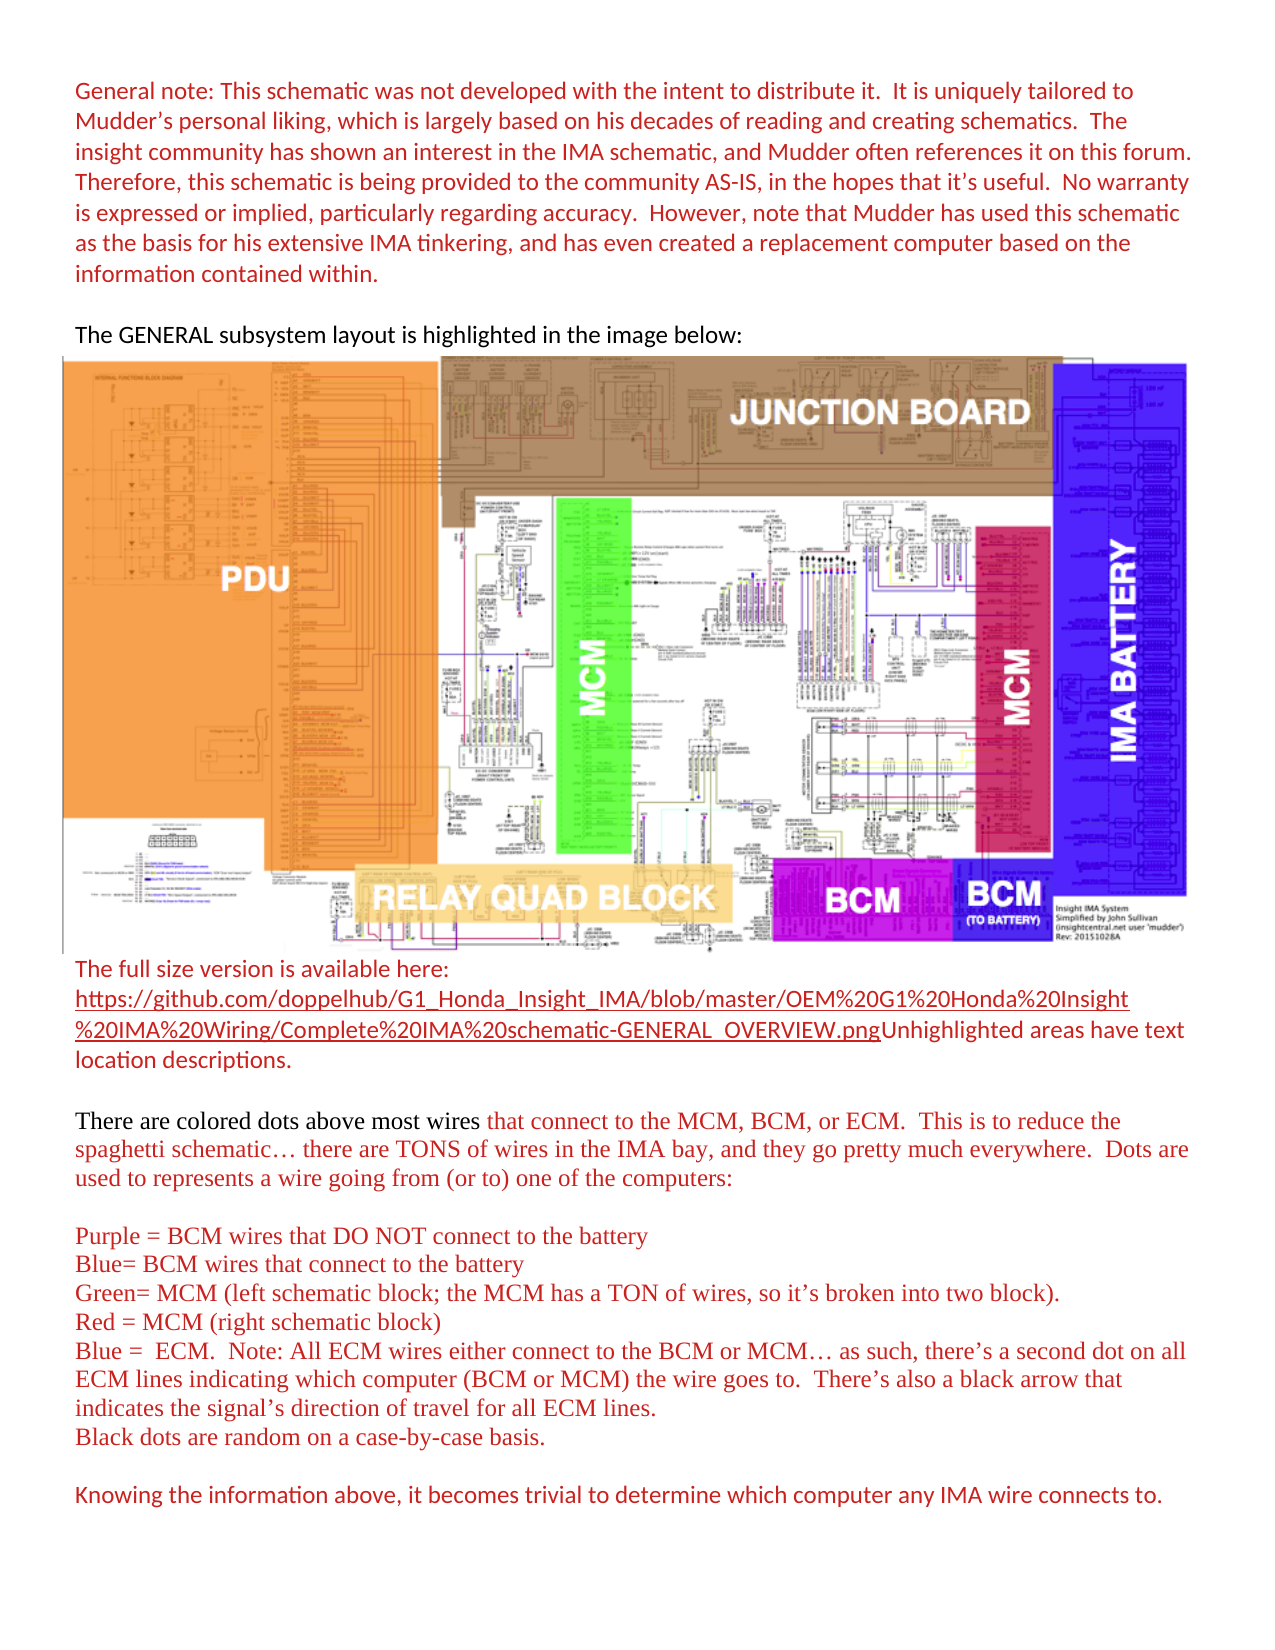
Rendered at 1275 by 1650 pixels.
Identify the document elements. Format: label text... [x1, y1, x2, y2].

picture [62, 356, 1188, 954]
text Green= MCM (left schematic block; the MCM has a TON of wires, so it’s broken into two block). [75, 1278, 1200, 1307]
text https://github.com/doppelhub/G1_Honda_Insight_IMA/blob/master/OEM%20G1%20Honda%20Insight%20IMA%20Wiring/Complete%20IMA%20schematic-GENERAL_OVERVIEW.pngUnhighlighted areas have text location descriptions. [75, 984, 1200, 1075]
text The GENERAL subsystem layout is highlighted in the image below: [75, 319, 1200, 350]
text Knowing the information above, it becomes trivial to determine which computer any IMA wire connects to. [75, 1479, 1200, 1510]
text Black dots are random on a case-by-case basis. [75, 1422, 1200, 1451]
text Red = MCM (right schematic block) [75, 1307, 1200, 1336]
text Blue = ECM. Note: All ECM wires either connect to the BCM or MCM… as such, there’s a second dot on all ECM lines indicating which computer (BCM or MCM) the wire goes to. There’s also a black arrow that indicates the signal’s direction of travel for all ECM lines. [75, 1336, 1200, 1422]
text Purple = BCM wires that DO NOT connect to the battery [75, 1221, 1200, 1249]
text Blue= BCM wires that connect to the battery [75, 1249, 1200, 1278]
text General note: This schematic was not developed with the intent to distribute it. It is uniquely tailored to Mudder’s personal liking, which is largely based on his decades of reading and creating schematics. The insight community has shown an interest in the IMA schematic, and Mudder often references it on this forum. Therefore, this schematic is being provided to the community AS-IS, in the hopes that it’s useful. No warranty is expressed or implied, particularly regarding accuracy. However, note that Mudder has used this schematic as the basis for his extensive IMA tinkering, and has even created a replacement computer based on the information contained within. [75, 75, 1200, 289]
text There are colored dots above most wires that connect to the MCM, BCM, or ECM. This is to reduce the spaghetti schematic… there are TONS of wires in the IMA bay, and they go pretty much everywhere. Dots are used to represents a wire going from (or to) one of the computers: [75, 1106, 1200, 1192]
